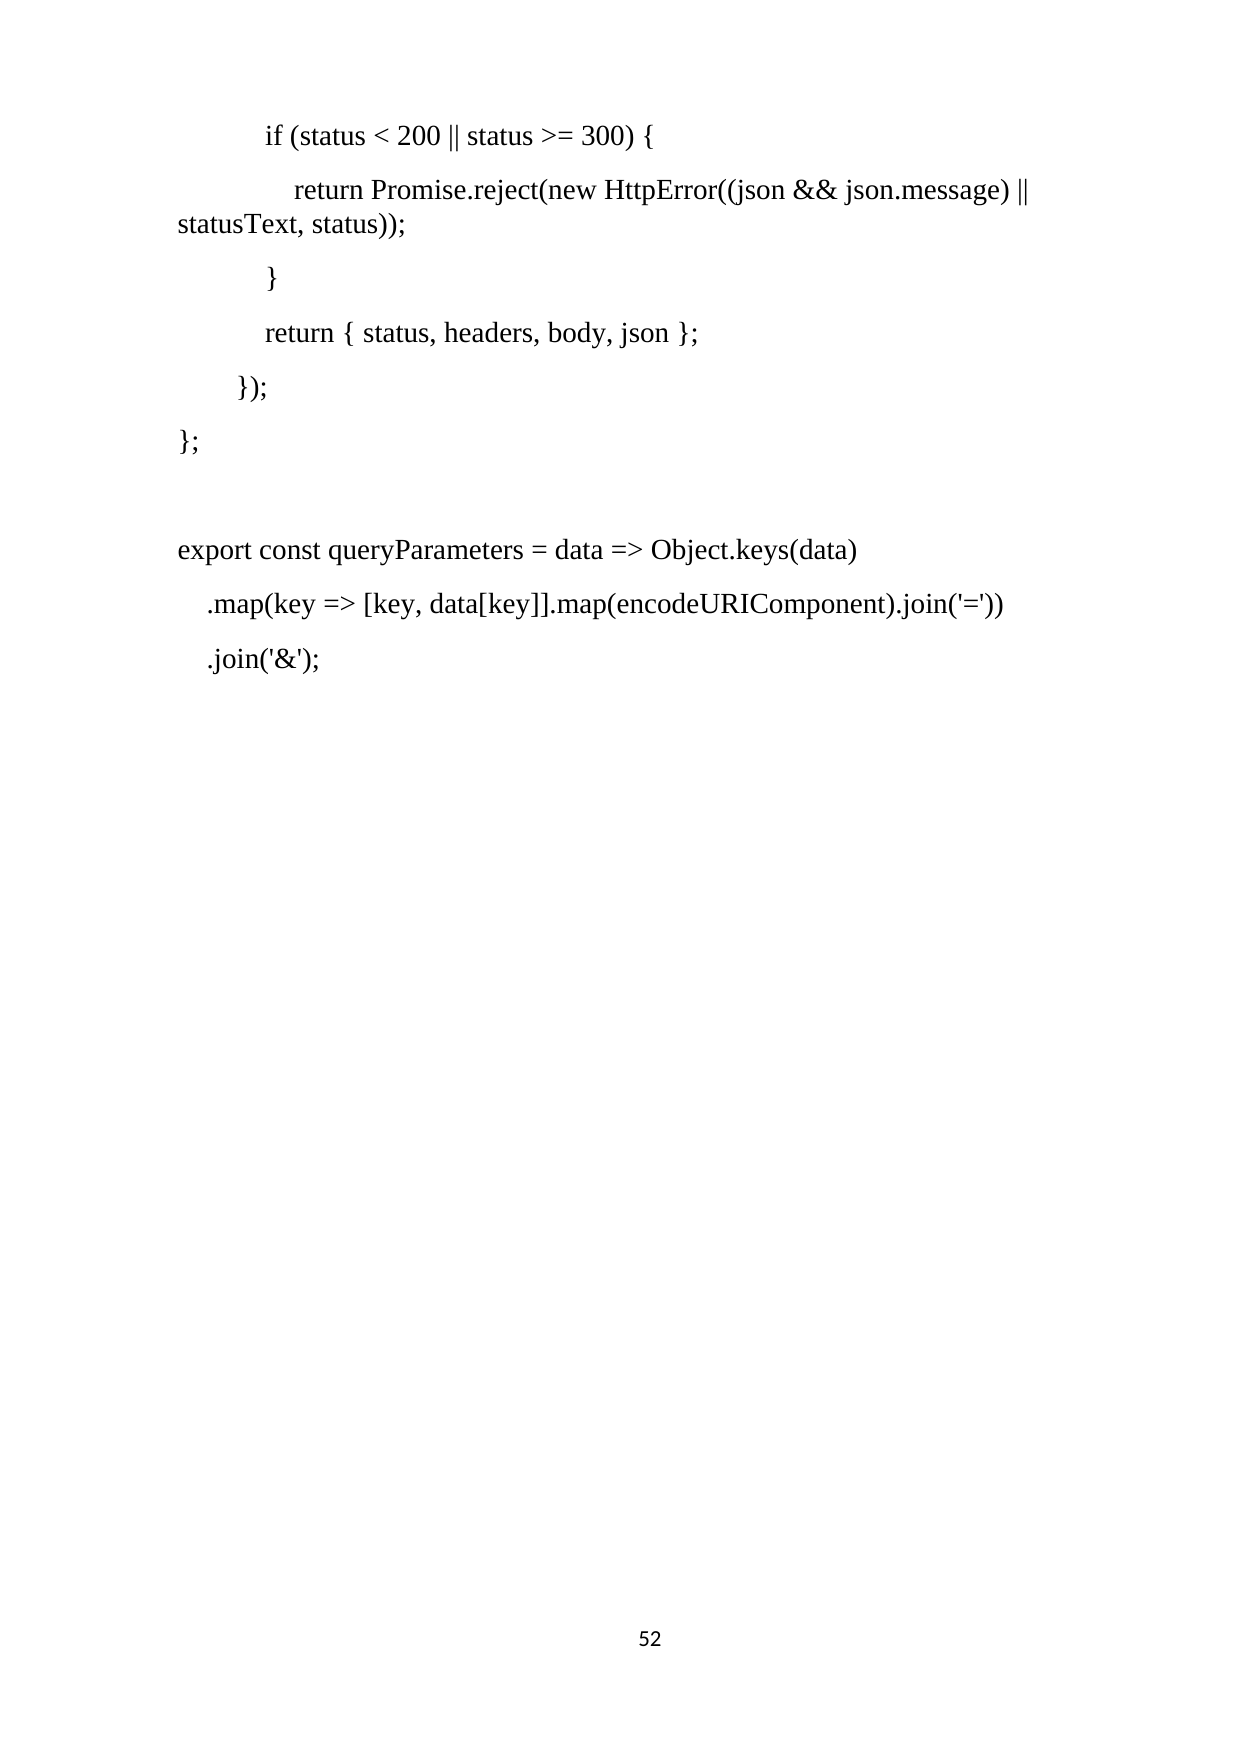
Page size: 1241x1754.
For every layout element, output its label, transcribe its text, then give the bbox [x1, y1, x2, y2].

text return Promise.reject(new HttpError((json && json.message) || statusText, status)); [177, 172, 1122, 239]
text .map(key => [key, data[key]].map(encodeURIComponent).join('=')) [177, 587, 1122, 620]
text return { status, headers, body, json }; [177, 315, 1122, 348]
text }); [177, 369, 1122, 403]
text } [177, 260, 1122, 294]
text export const queryParameters = data => Object.keys(data) [177, 532, 1122, 566]
text if (status < 200 || status >= 300) { [177, 118, 1122, 152]
text }; [177, 423, 1122, 457]
text .join('&'); [177, 641, 1122, 674]
